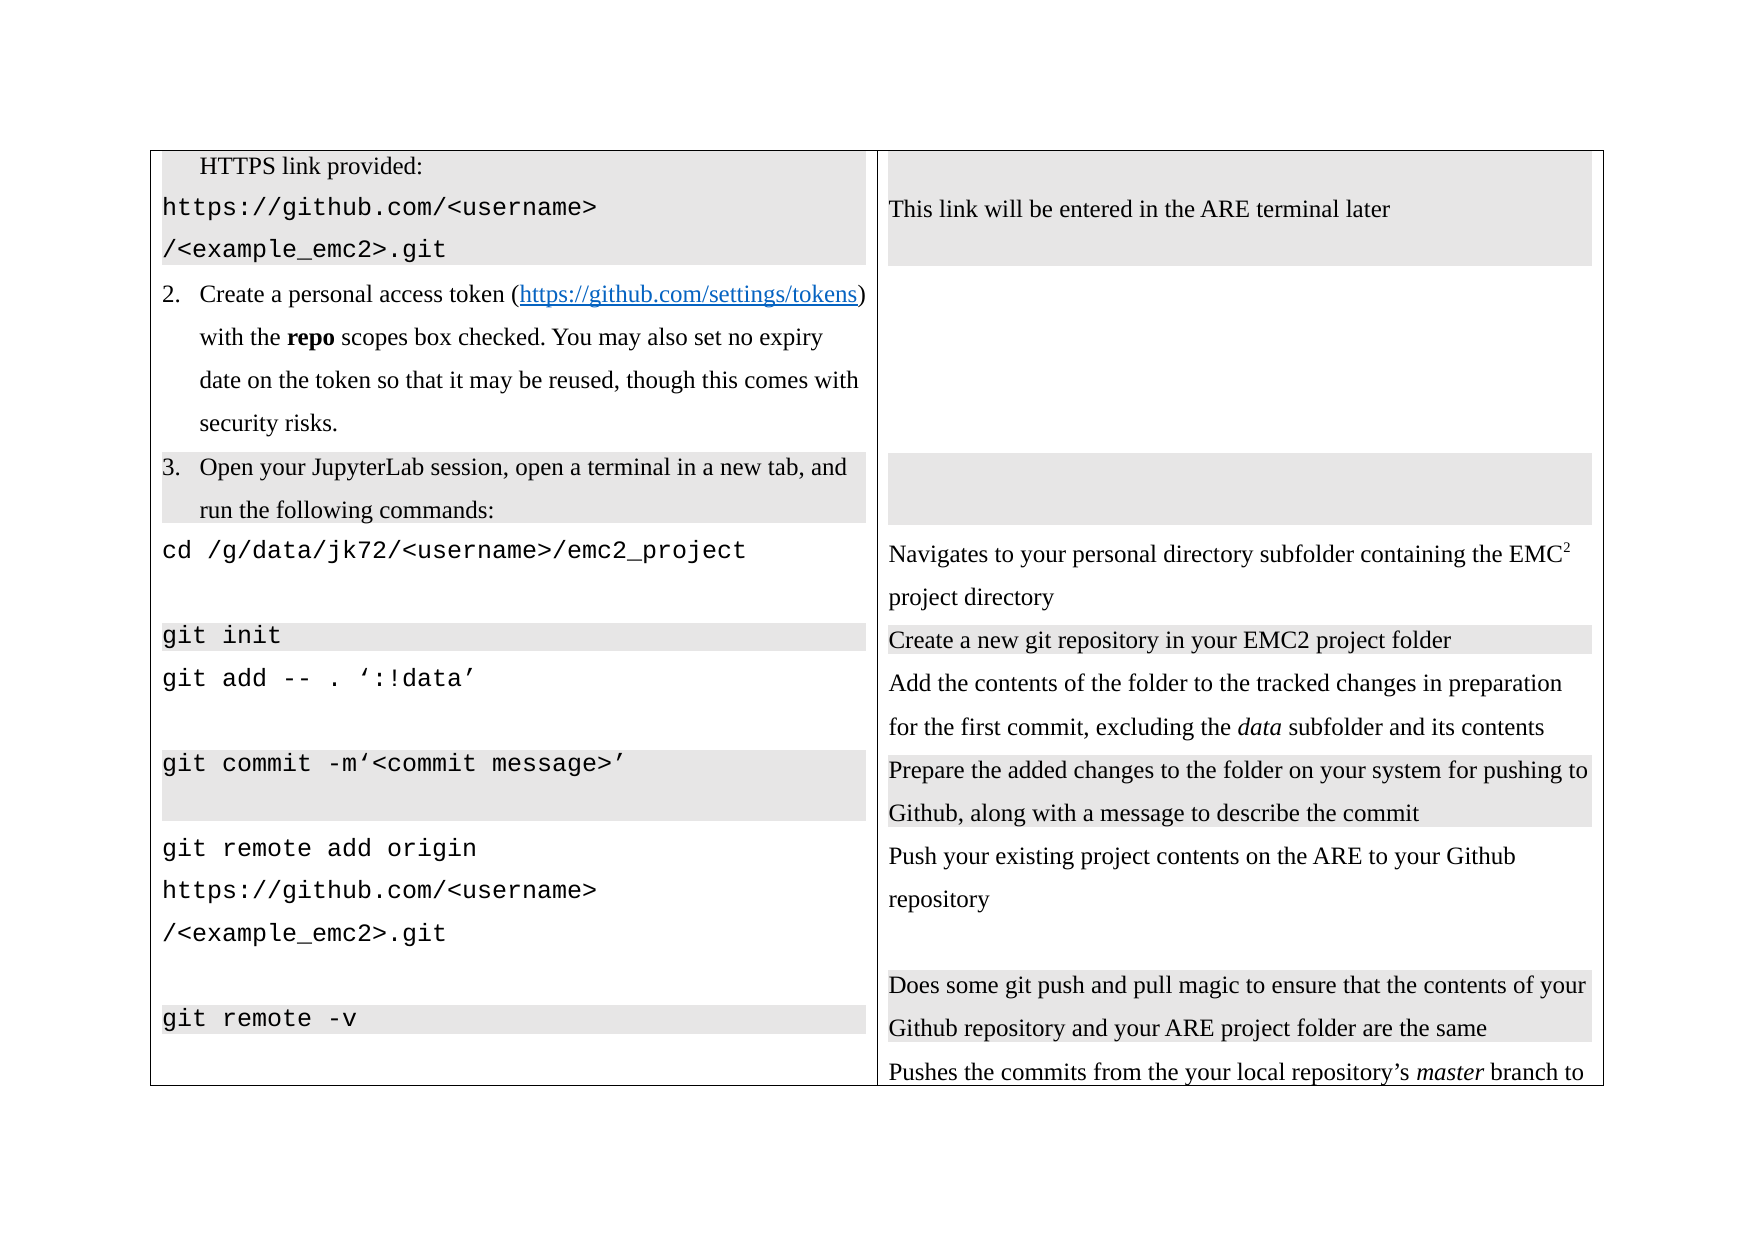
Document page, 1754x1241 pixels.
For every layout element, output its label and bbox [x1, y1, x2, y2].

table_cell [151, 151, 877, 1085]
table_cell [878, 151, 1603, 1085]
